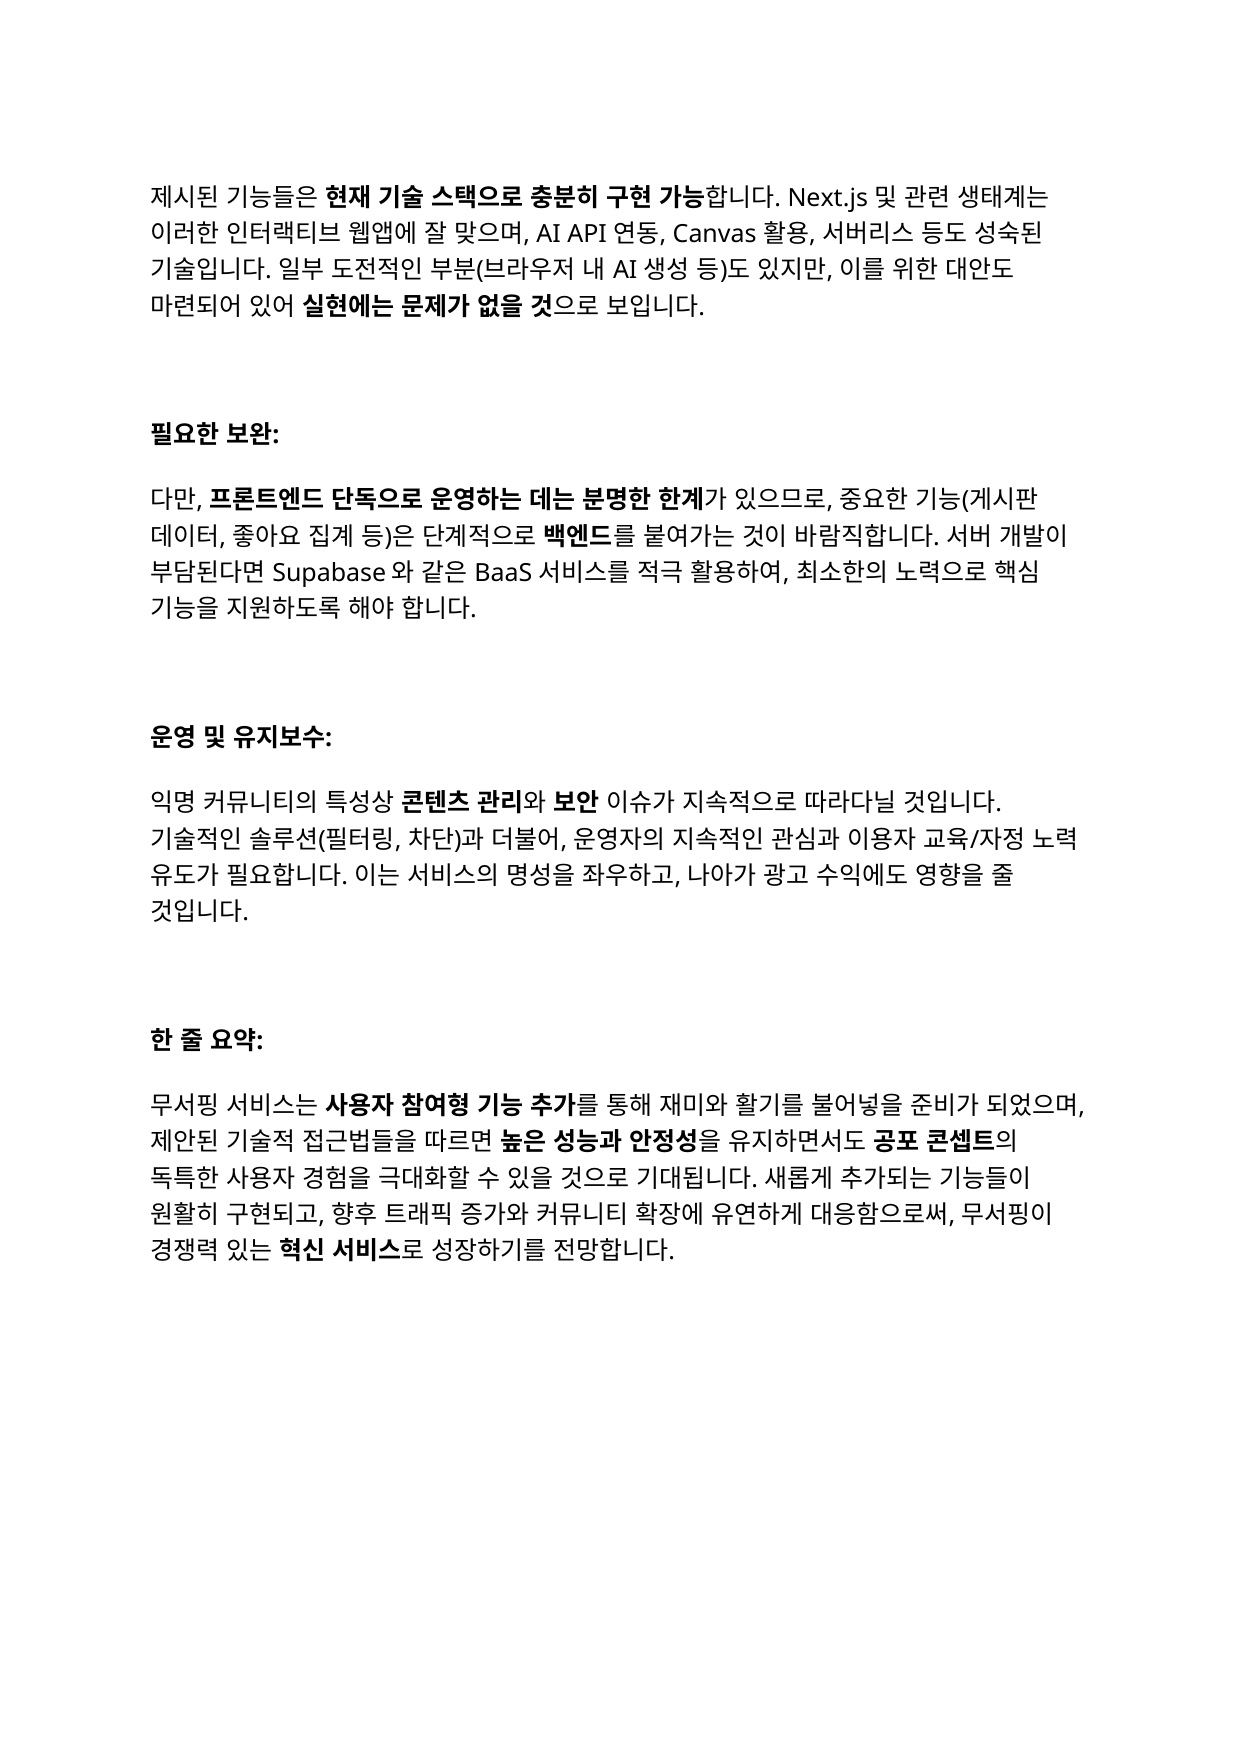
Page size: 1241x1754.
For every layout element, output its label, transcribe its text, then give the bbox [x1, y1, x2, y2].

text 운영 및 유지보수: [150, 717, 1090, 754]
text 무서핑 서비스는 사용자 참여형 기능 추가를 통해 재미와 활기를 불어넣을 준비가 되었으며, 제안된 기술적 접근법들을 따르면 높은 성능과 안정성을 유지하면서도 공포 콘셉트의 독특한 사용자 경험을 극대화할 수 있을 것으로 기대됩니다. 새롭게 추가되는 기능들이 원활히 구현되고, 향후 트래픽 증가와 커뮤니티 확장에 유연하게 대응함으로써, 무서핑이 경쟁력 있는 혁신 서비스로 성장하기를 전망합니다. [150, 1086, 1090, 1267]
text 익명 커뮤니티의 특성상 콘텐츠 관리와 보안 이슈가 지속적으로 따라다닐 것입니다. 기술적인 솔루션(필터링, 차단)과 더불어, 운영자의 지속적인 관심과 이용자 교육/자정 노력 유도가 필요합니다. 이는 서비스의 명성을 좌우하고, 나아가 광고 수익에도 영향을 줄 것입니다. [150, 783, 1090, 928]
text 필요한 보완: [150, 414, 1090, 451]
text 제시된 기능들은 현재 기술 스택으로 충분히 구현 가능합니다. Next.js 및 관련 생태계는 이러한 인터랙티브 웹앱에 잘 맞으며, AI API 연동, Canvas 활용, 서버리스 등도 성숙된 기술입니다. 일부 도전적인 부분(브라우저 내 AI 생성 등)도 있지만, 이를 위한 대안도 마련되어 있어 실현에는 문제가 없을 것으로 보입니다. [150, 177, 1090, 322]
text 한 줄 요약: [150, 1020, 1090, 1056]
text 다만, 프론트엔드 단독으로 운영하는 데는 분명한 한계가 있으므로, 중요한 기능(게시판 데이터, 좋아요 집계 등)은 단계적으로 백엔드를 붙여가는 것이 바람직합니다. 서버 개발이 부담된다면 Supabase와 같은 BaaS 서비스를 적극 활용하여, 최소한의 노력으로 핵심 기능을 지원하도록 해야 합니다. [150, 480, 1090, 625]
